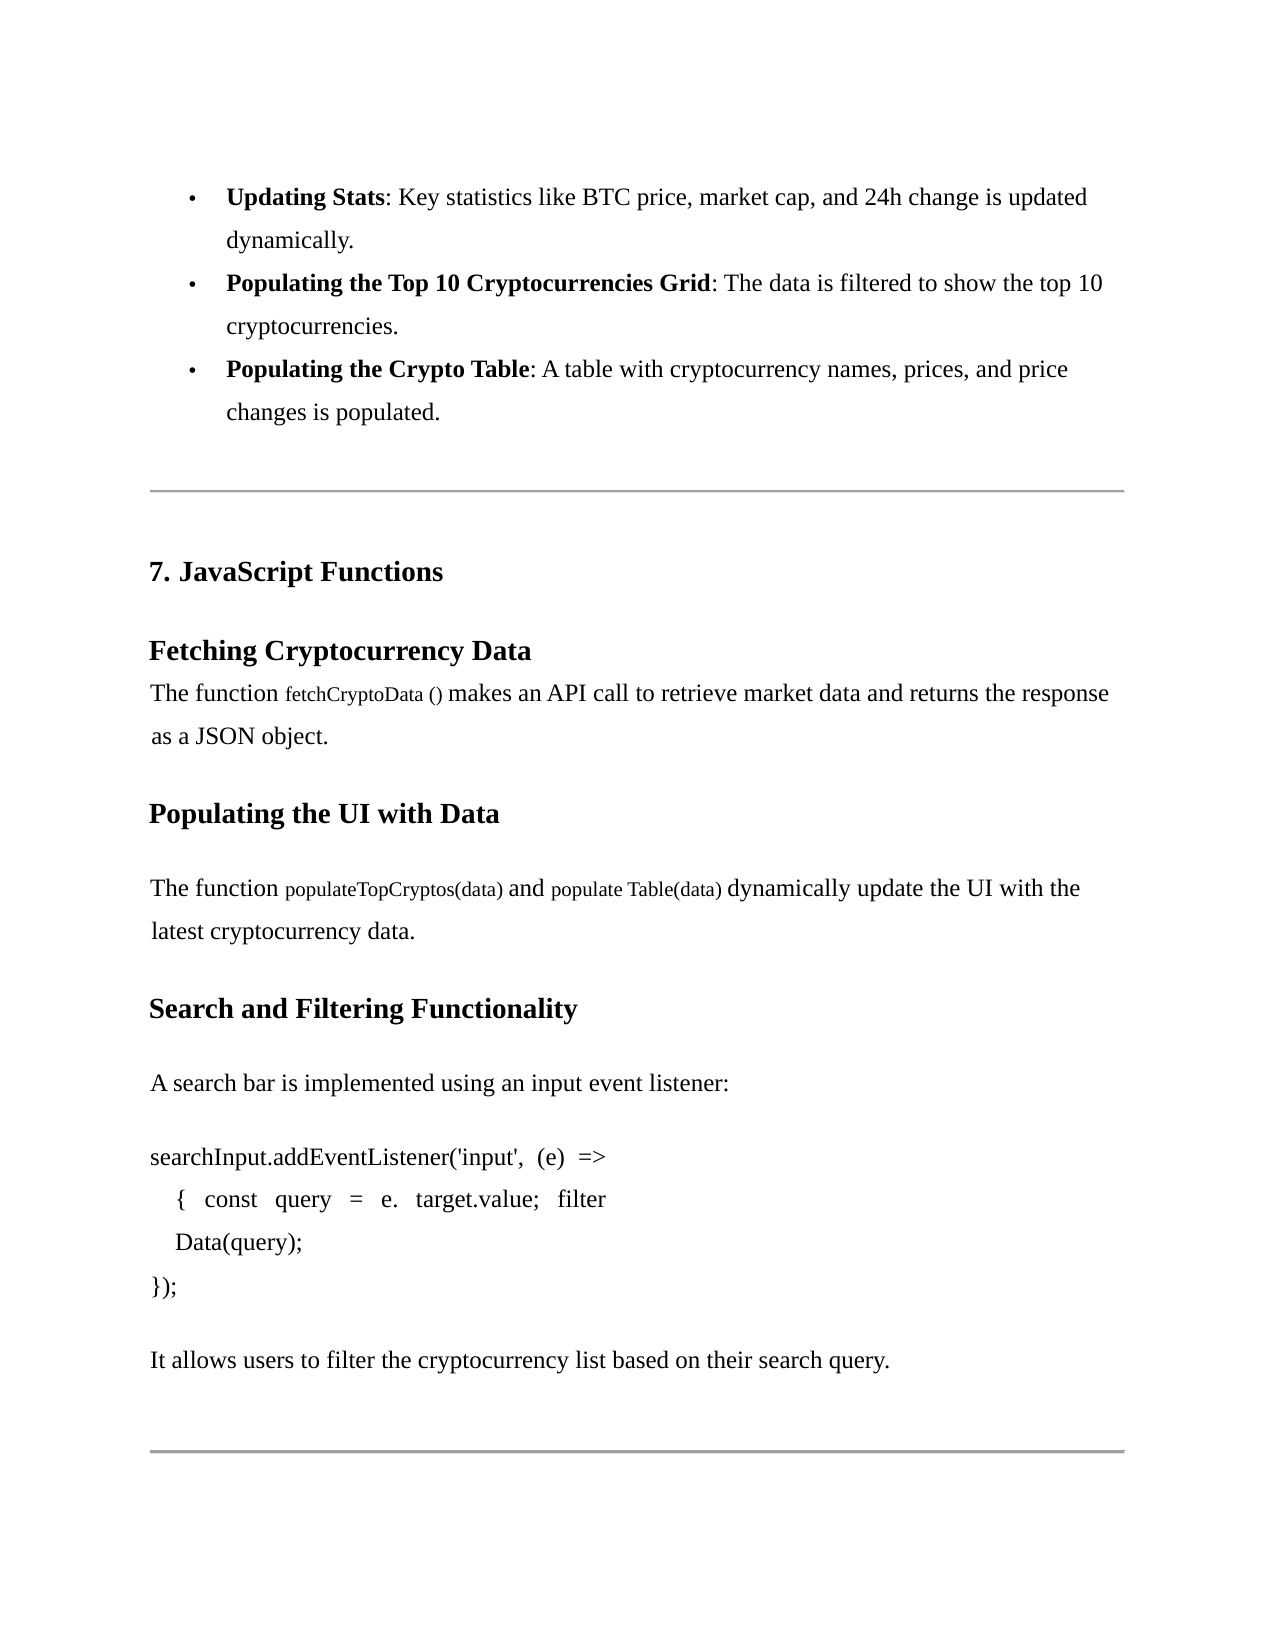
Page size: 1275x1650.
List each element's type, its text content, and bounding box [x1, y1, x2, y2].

text The function fetchCryptoData () makes an API call to retrieve market data and returns the response as a JSON object. [150, 678, 1117, 749]
text A search bar is implemented using an input event listener: [150, 1068, 1117, 1097]
list Updating Stats: Key statistics like BTC price, market cap, and 24h change is updated dynamically. [188, 182, 1117, 254]
subtitle Search and Filtering Functionality [148, 991, 1117, 1025]
text The function populateTopCryptos(data) and populate Table(data) dynamically update the UI with the latest cryptocurrency data. [150, 873, 1117, 944]
text It allows users to filter the cryptocurrency list based on their search query. [150, 1346, 1117, 1374]
list Populating the Crypto Table: A table with cryptocurrency names, prices, and price changes is populated. [188, 354, 1117, 426]
list Populating the Top 10 Cryptocurrencies Grid: The data is filtered to show the top 10 cryptocurrencies. [188, 268, 1117, 340]
text searchInput.addEventListener('input', (e) => { const query = e. target.value; filter Data(query); [150, 1142, 606, 1256]
text }); [150, 1271, 1117, 1300]
subtitle Fetching Cryptocurrency Data [148, 633, 1117, 666]
subtitle Populating the UI with Data [148, 797, 1117, 830]
text 7. JavaScript Functions [148, 554, 1117, 587]
